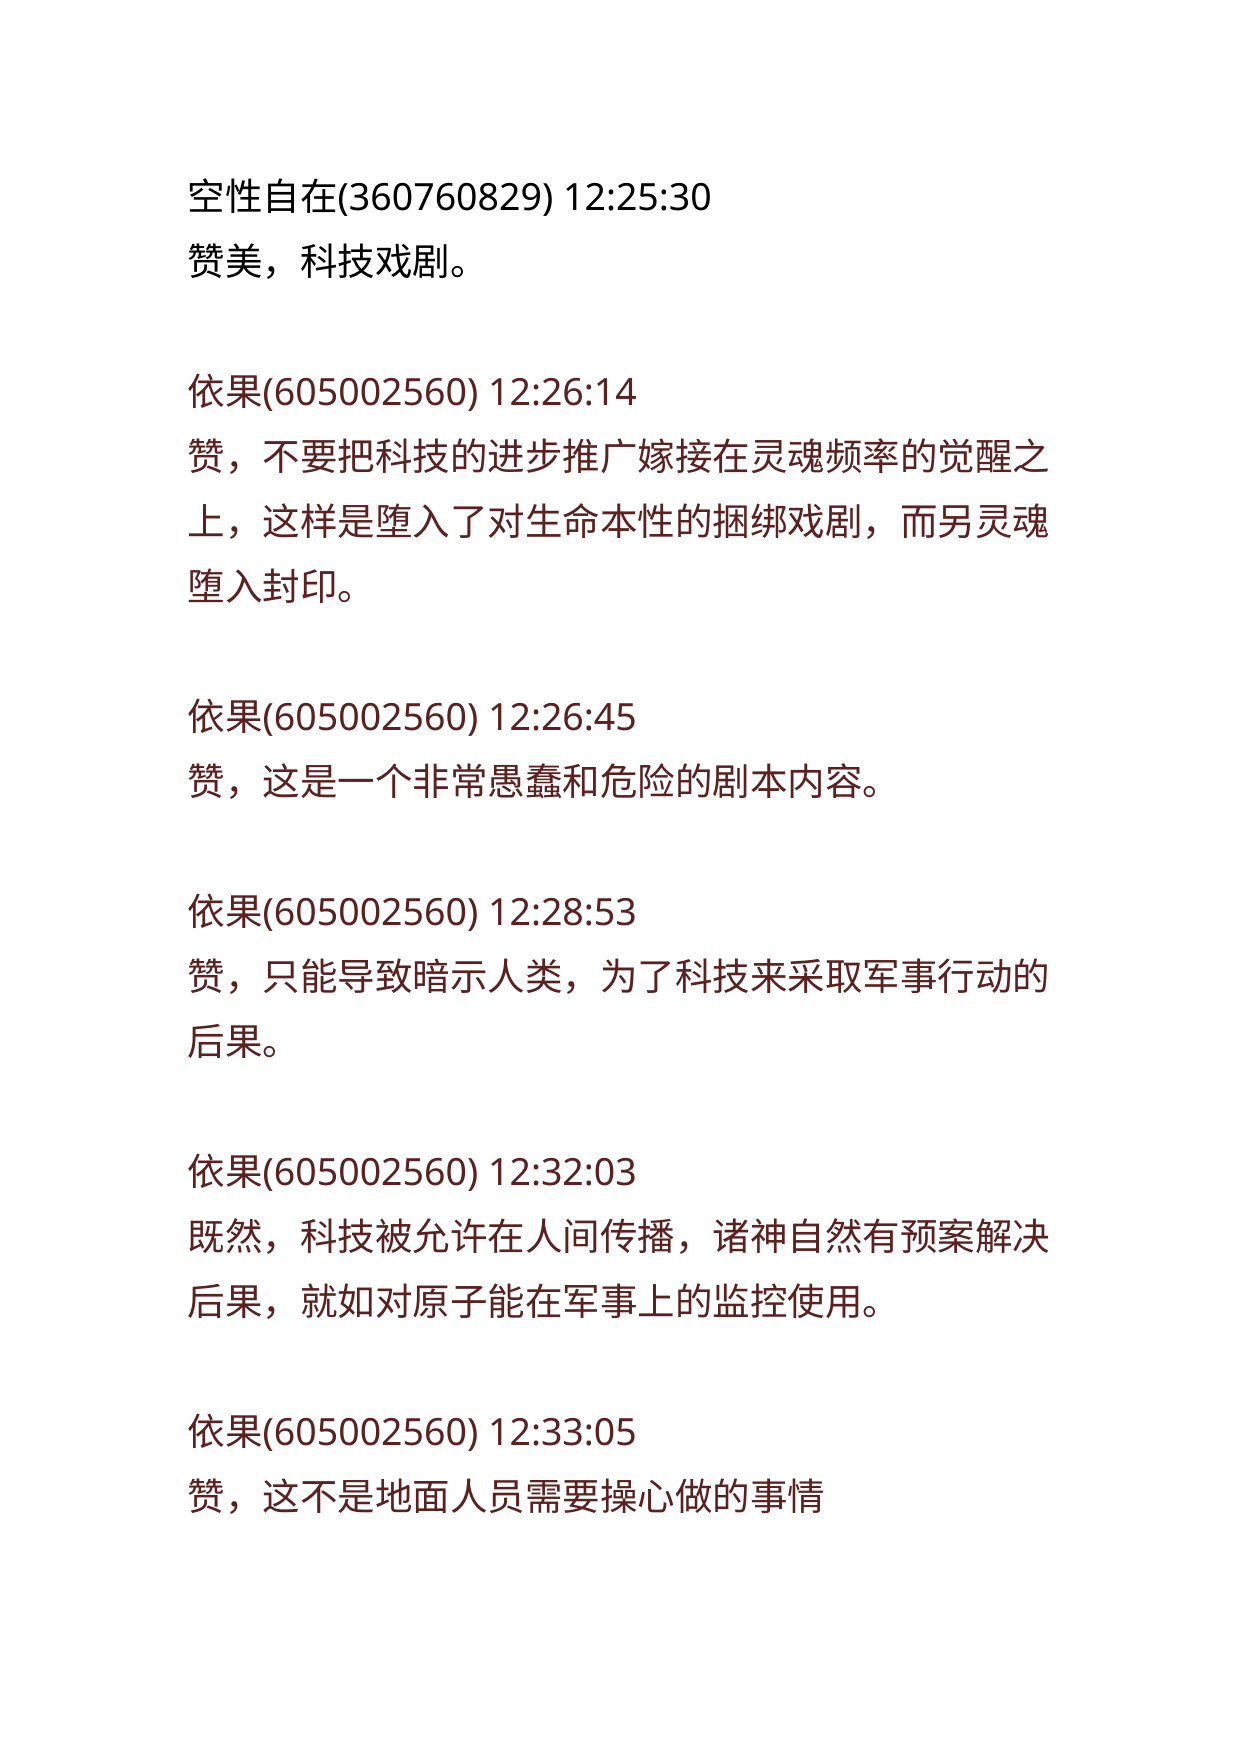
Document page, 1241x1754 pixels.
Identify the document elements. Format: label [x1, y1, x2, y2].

text [187, 162, 1053, 1527]
